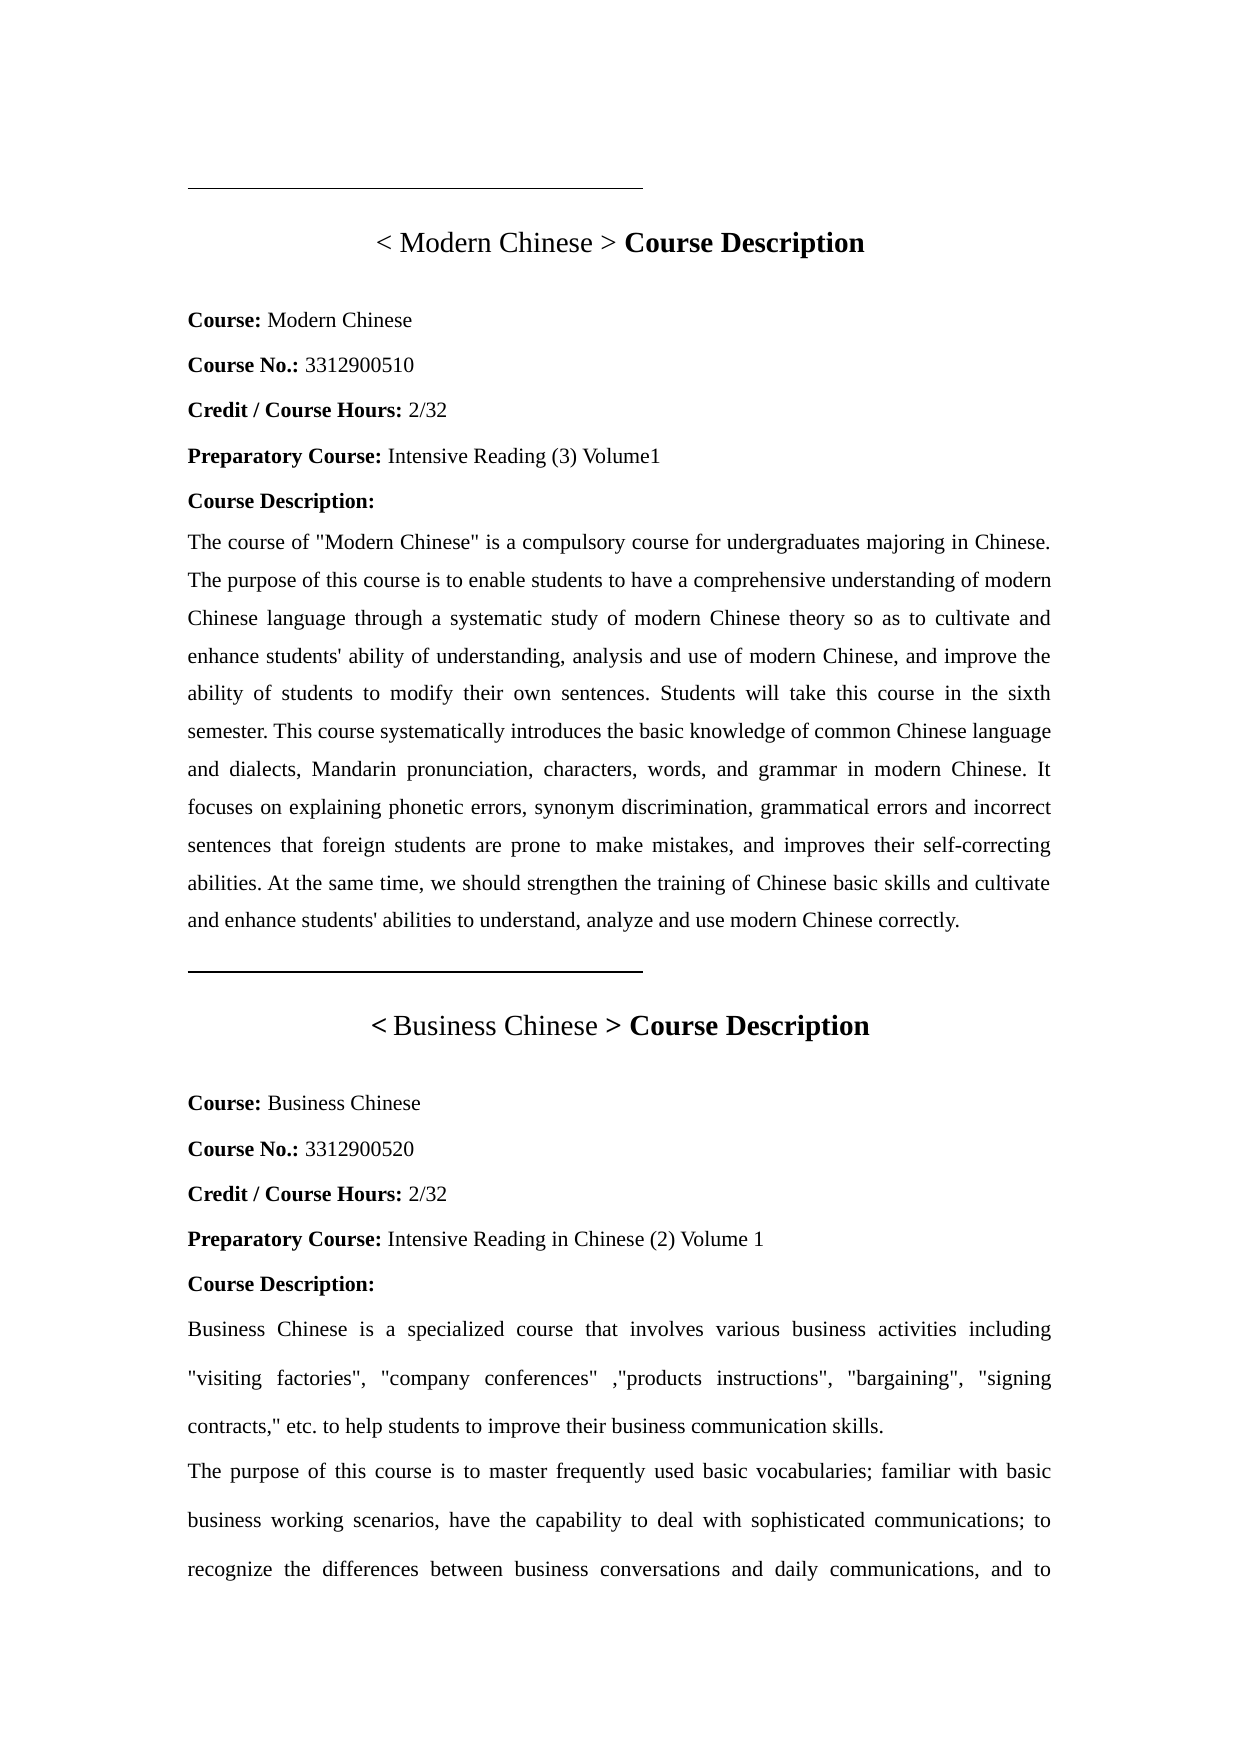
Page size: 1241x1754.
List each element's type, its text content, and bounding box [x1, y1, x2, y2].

text Course: Modern Chinese [187, 304, 1053, 336]
text Preparatory Course: Intensive Reading (3) Volume1 [187, 439, 1053, 471]
text Business Chinese is a specialized course that involves various business activities including "visiting factories", "company conferences" ,"products instructions", "bargaining", "signing contracts," etc. to help students to improve their business communication skills. [187, 1312, 1053, 1442]
text Preparatory Course: Intensive Reading in Chinese (2) Volume 1 [187, 1222, 1053, 1254]
text < Modern Chinese > Course Description [187, 209, 1053, 274]
text The course of "Modern Chinese" is a compulsory course for undergraduates majoring in Chinese. The purpose of this course is to enable students to have a comprehensive understanding of modern Chinese language through a systematic study of modern Chinese theory so as to cultivate and enhance students' ability of understanding, analysis and use of modern Chinese, and improve the ability of students to modify their own sentences. Students will take this course in the sixth semester. This course systematically introduces the basic knowledge of common Chinese language and dialects, Mandarin pronunciation, characters, words, and grammar in modern Chinese. It focuses on explaining phonetic errors, synonym discrimination, grammatical errors and incorrect sentences that foreign students are prone to make mistakes, and improves their self-correcting abilities. At the same time, we should strengthen the training of Chinese basic skills and cultivate and enhance students' abilities to understand, analyze and use modern Chinese correctly. [187, 529, 1053, 932]
text Credit / Course Hours: 2/32 [187, 394, 1053, 426]
text Credit / Course Hours: 2/32 [187, 1177, 1053, 1209]
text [187, 1455, 1053, 1585]
text Course: Business Chinese [187, 1087, 1053, 1119]
text < Business Chinese > Course Description [187, 992, 1053, 1057]
text Course Description: [187, 484, 1053, 517]
text Course No.: 3312900510 [187, 349, 1053, 381]
text Course No.: 3312900520 [187, 1132, 1053, 1164]
text Course Description: [187, 1267, 1053, 1300]
